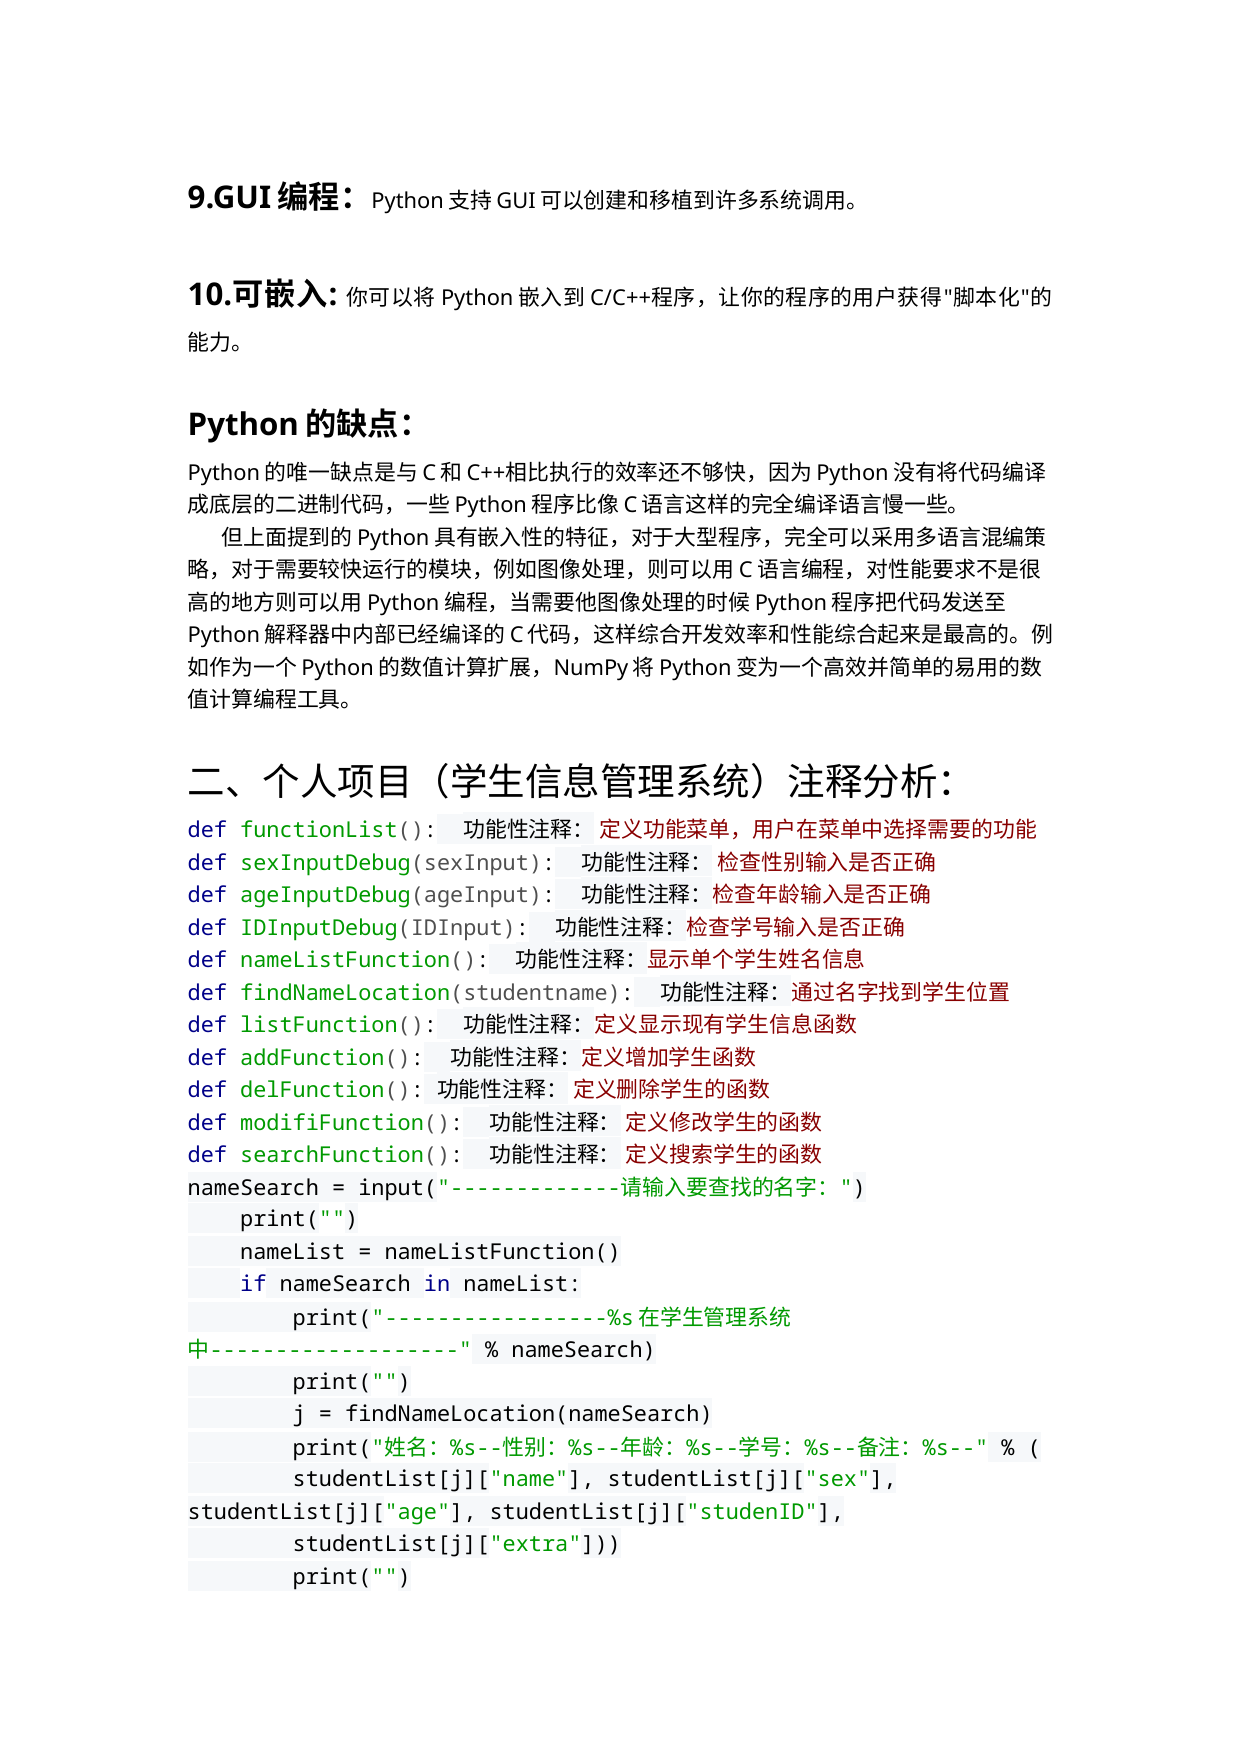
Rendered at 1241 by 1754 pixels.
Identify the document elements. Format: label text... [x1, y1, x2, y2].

text Python的缺点： [187, 389, 1053, 454]
text print("") [187, 1364, 1053, 1397]
text studentList[j]["extra"])) [187, 1527, 1053, 1559]
text print("姓名：%s--性别：%s--年龄：%s--学号：%s--备注：%s--" % ( [187, 1429, 1053, 1462]
text def searchFunction(): 功能性注释： 定义搜索学生的函数 [187, 1137, 489, 1169]
text 二、个人项目（学生信息管理系统）注释分析： [187, 747, 1053, 812]
text def nameListFunction(): 功能性注释：显示单个学生姓名信息 [187, 942, 516, 974]
text print("") [187, 1202, 1053, 1234]
text def ageInputDebug(ageInput): 功能性注释：检查年龄输入是否正确 [187, 877, 581, 909]
text def findNameLocation(studentname): 功能性注释：通过名字找到学生位置 [187, 974, 1053, 1007]
text print("") [187, 1559, 1053, 1592]
text j = findNameLocation(nameSearch) [187, 1397, 1053, 1429]
text nameSearch = input("-------------请输入要查找的名字：") [187, 1169, 1053, 1202]
text studentList[j]["name"], studentList[j]["sex"], studentList[j]["age"], studentList[j]["studenID"], [187, 1462, 1053, 1527]
text if nameSearch in nameList: [187, 1267, 1053, 1299]
text def ageInputDebug(ageInput): 功能性注释：检查年龄输入是否正确 [712, 877, 1053, 909]
text def modifiFunction(): 功能性注释： 定义修改学生的函数 [187, 1104, 1053, 1137]
text 但上面提到的Python具有嵌入性的特征，对于大型程序，完全可以采用多语言混编策略，对于需要较快运行的模块，例如图像处理，则可以用C语言编程，对性能要求不是很高的地方则可以用Python编程，当需要他图像处理的时候Python程序把代码发送至Python解释器中内部已经编译的C代码，这样综合开发效率和性能综合起来是最高的。例如作为一个Python的数值计算扩展，NumPy将Python变为一个高效并简单的易用的数值计算编程工具。 [187, 519, 1053, 714]
text Python的唯一缺点是与C和C++相比执行的效率还不够快，因为Python没有将代码编译成底层的二进制代码，一些Python程序比像C语言这样的完全编译语言慢一些。 [187, 454, 1053, 519]
text 10.可嵌入: 你可以将Python嵌入到C/C++程序，让你的程序的用户获得"脚本化"的能力。 [187, 259, 1053, 357]
text def listFunction(): 功能性注释：定义显示现有学生信息函数 [187, 1007, 463, 1039]
text 9.GUI编程：Python支持GUI可以创建和移植到许多系统调用。 [187, 162, 1053, 227]
text nameList = nameListFunction() [187, 1234, 1053, 1267]
text def sexInputDebug(sexInput): 功能性注释： 检查性别输入是否正确 [187, 844, 1053, 877]
text def functionList(): 功能性注释： 定义功能菜单，用户在菜单中选择需要的功能 [594, 812, 1053, 844]
text def addFunction(): 功能性注释：定义增加学生函数 [187, 1039, 1053, 1072]
text def delFunction(): 功能性注释： 定义删除学生的函数 [187, 1072, 437, 1104]
text def searchFunction(): 功能性注释： 定义搜索学生的函数 [621, 1137, 1053, 1169]
text def listFunction(): 功能性注释：定义显示现有学生信息函数 [594, 1007, 1053, 1039]
text def delFunction(): 功能性注释： 定义删除学生的函数 [568, 1072, 1053, 1104]
text def IDInputDebug(IDInput): 功能性注释：检查学号输入是否正确 [187, 909, 1053, 942]
text def functionList(): 功能性注释： 定义功能菜单，用户在菜单中选择需要的功能 [187, 812, 463, 844]
text print("-----------------%s在学生管理系统中-------------------" % nameSearch) [187, 1299, 1053, 1364]
text def nameListFunction(): 功能性注释：显示单个学生姓名信息 [647, 942, 1053, 974]
